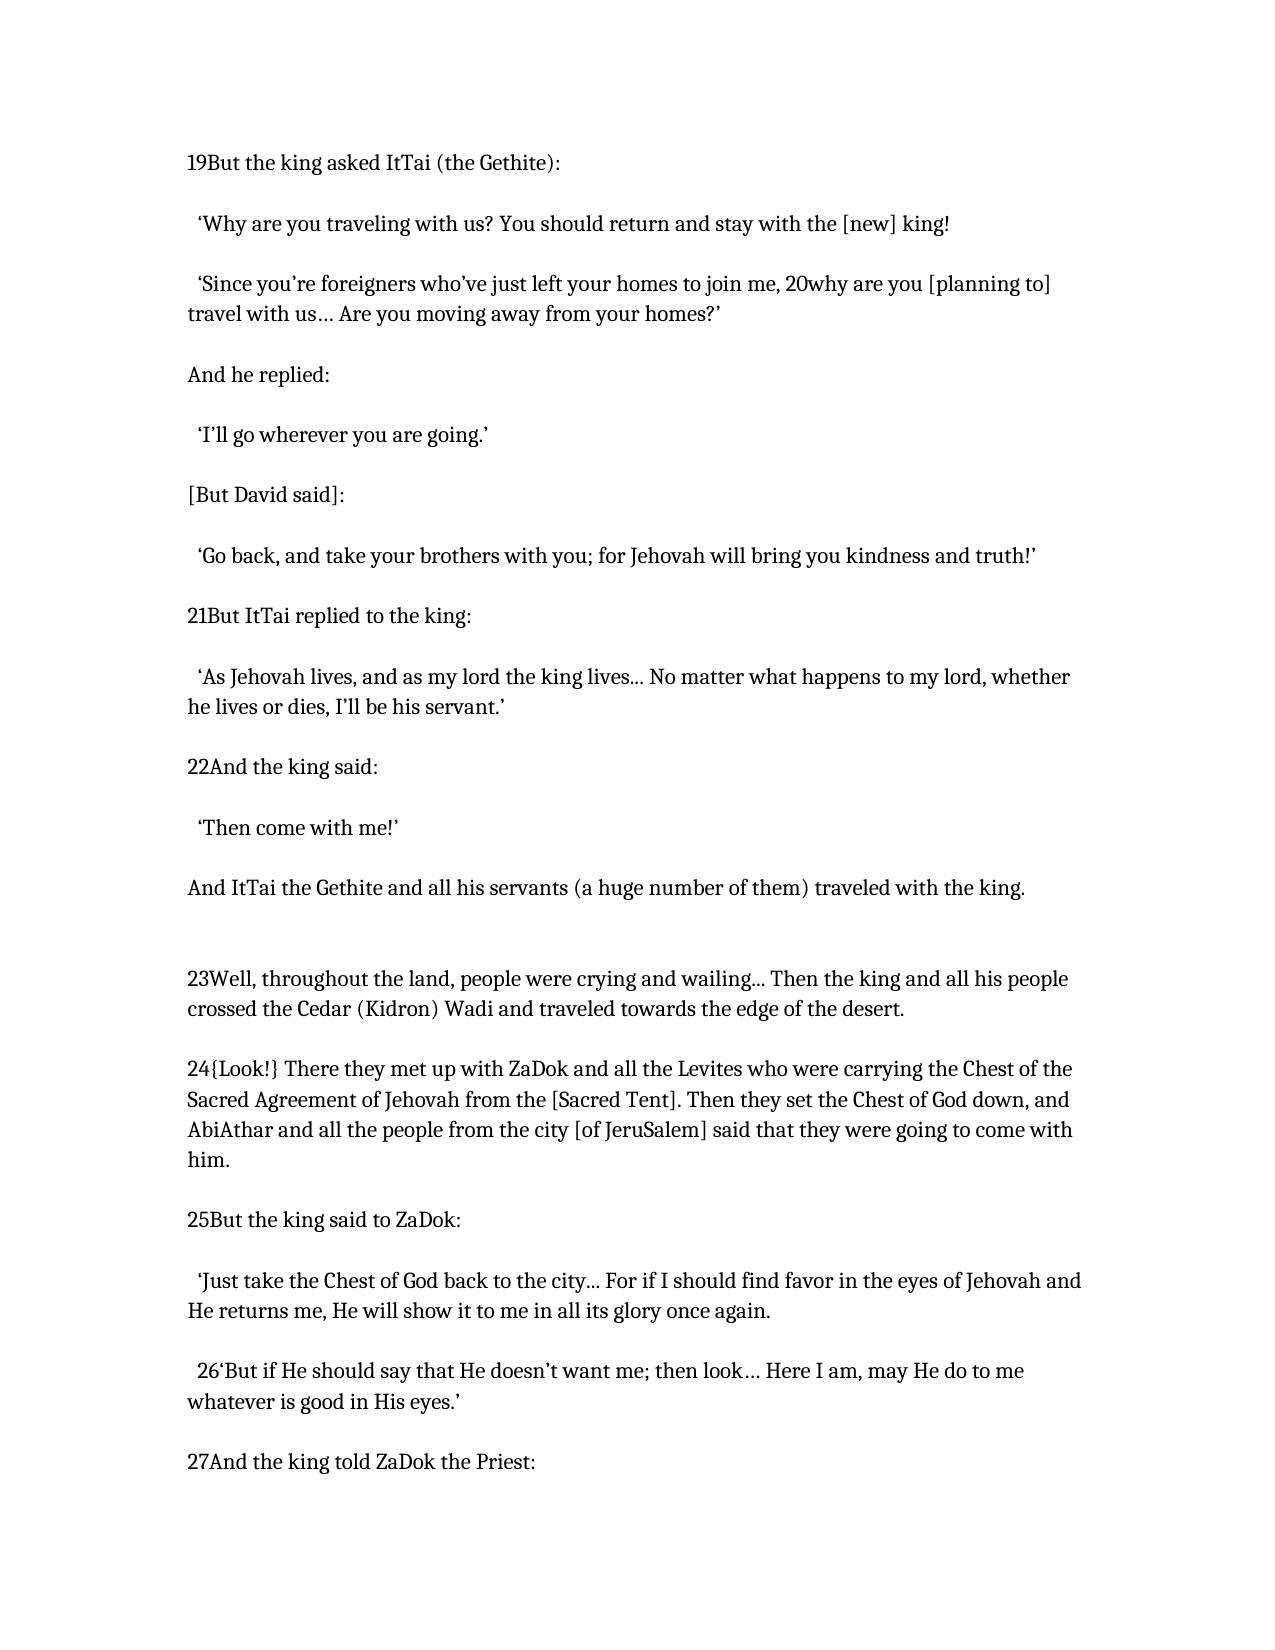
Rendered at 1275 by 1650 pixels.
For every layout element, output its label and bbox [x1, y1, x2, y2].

text [187, 150, 1087, 1475]
